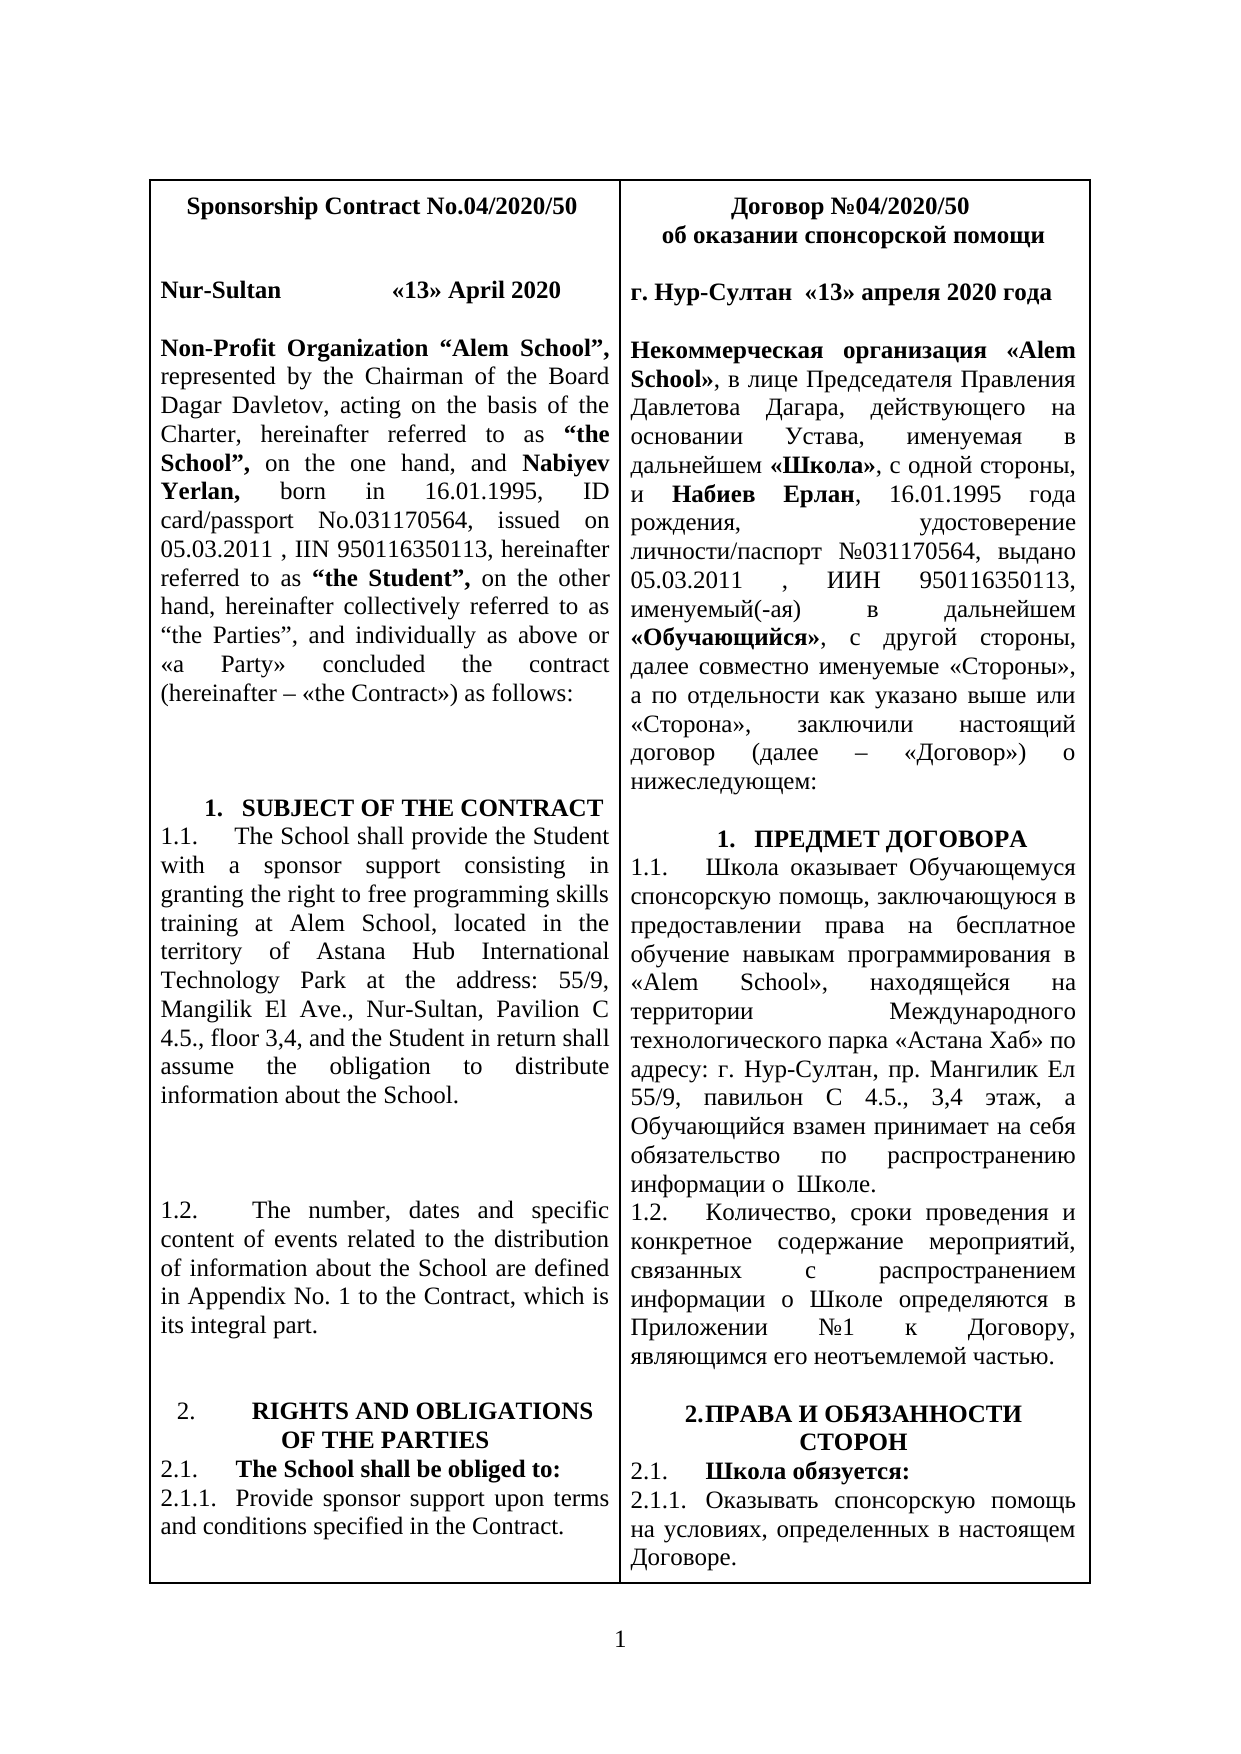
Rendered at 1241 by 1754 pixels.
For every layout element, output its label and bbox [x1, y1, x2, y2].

table_header [151, 181, 619, 1582]
table_header [621, 181, 1089, 1582]
